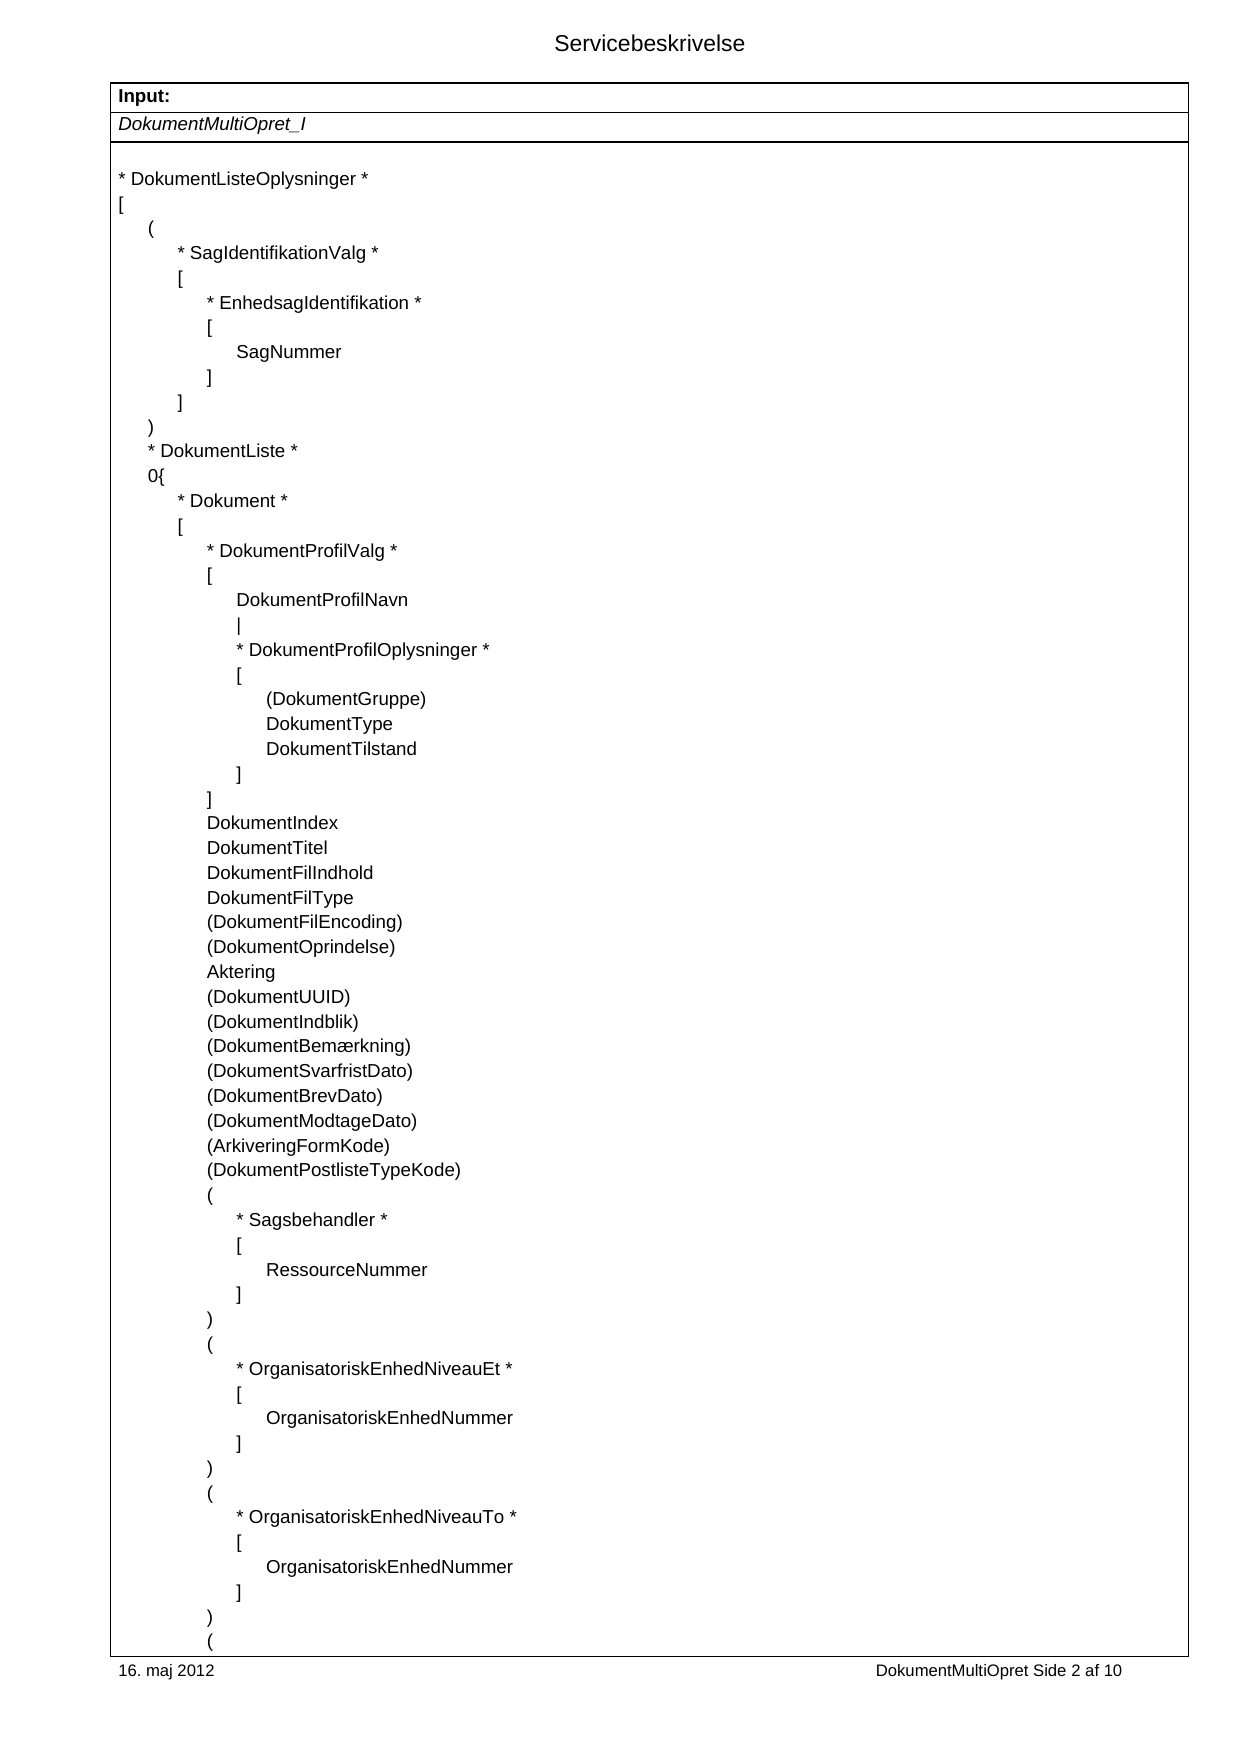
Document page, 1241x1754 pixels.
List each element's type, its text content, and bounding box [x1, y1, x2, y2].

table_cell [111, 143, 1188, 1656]
table_cell DokumentMultiOpret_I [111, 113, 1188, 141]
table_cell Input: [111, 84, 1188, 112]
